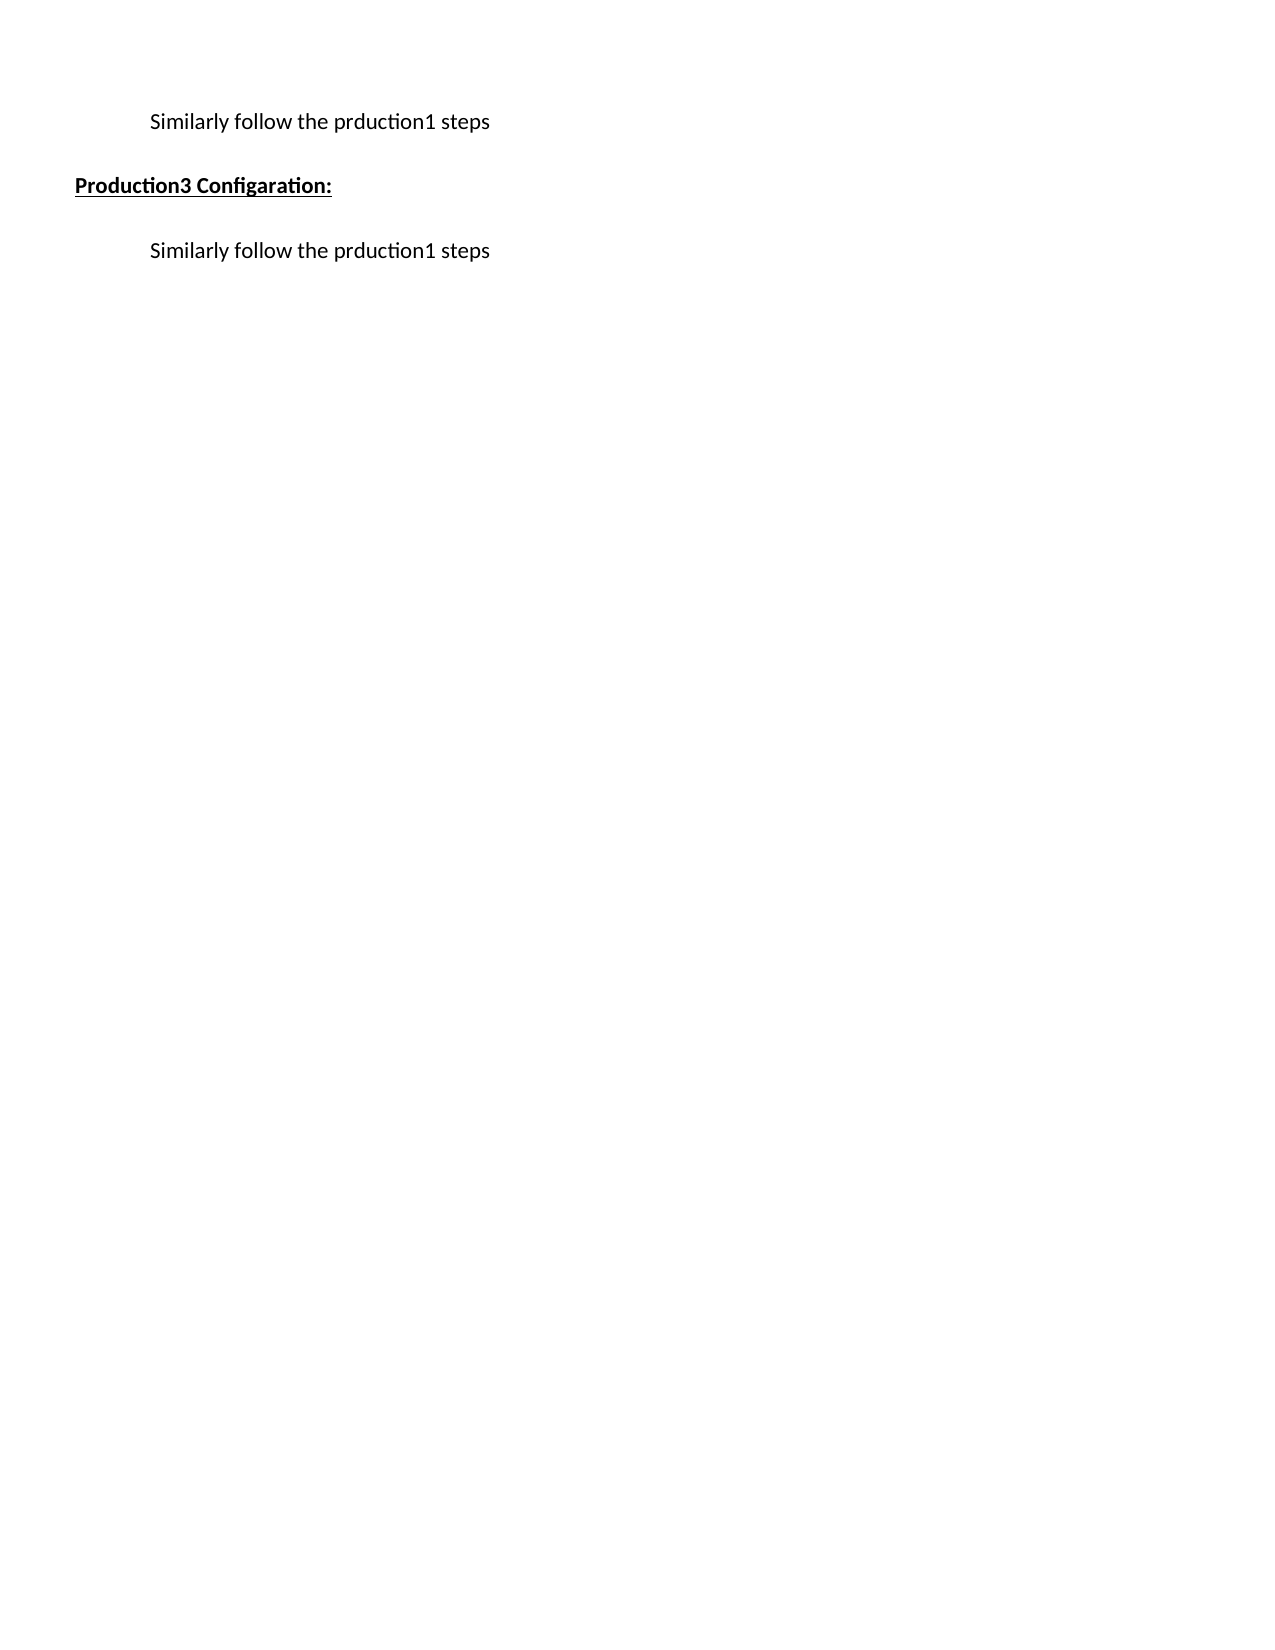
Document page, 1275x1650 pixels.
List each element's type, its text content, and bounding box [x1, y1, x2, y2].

text Production3 Configaration: [75, 172, 1200, 199]
text Similarly follow the prduction1 steps [75, 107, 1200, 135]
text Similarly follow the prduction1 steps [75, 236, 1200, 264]
